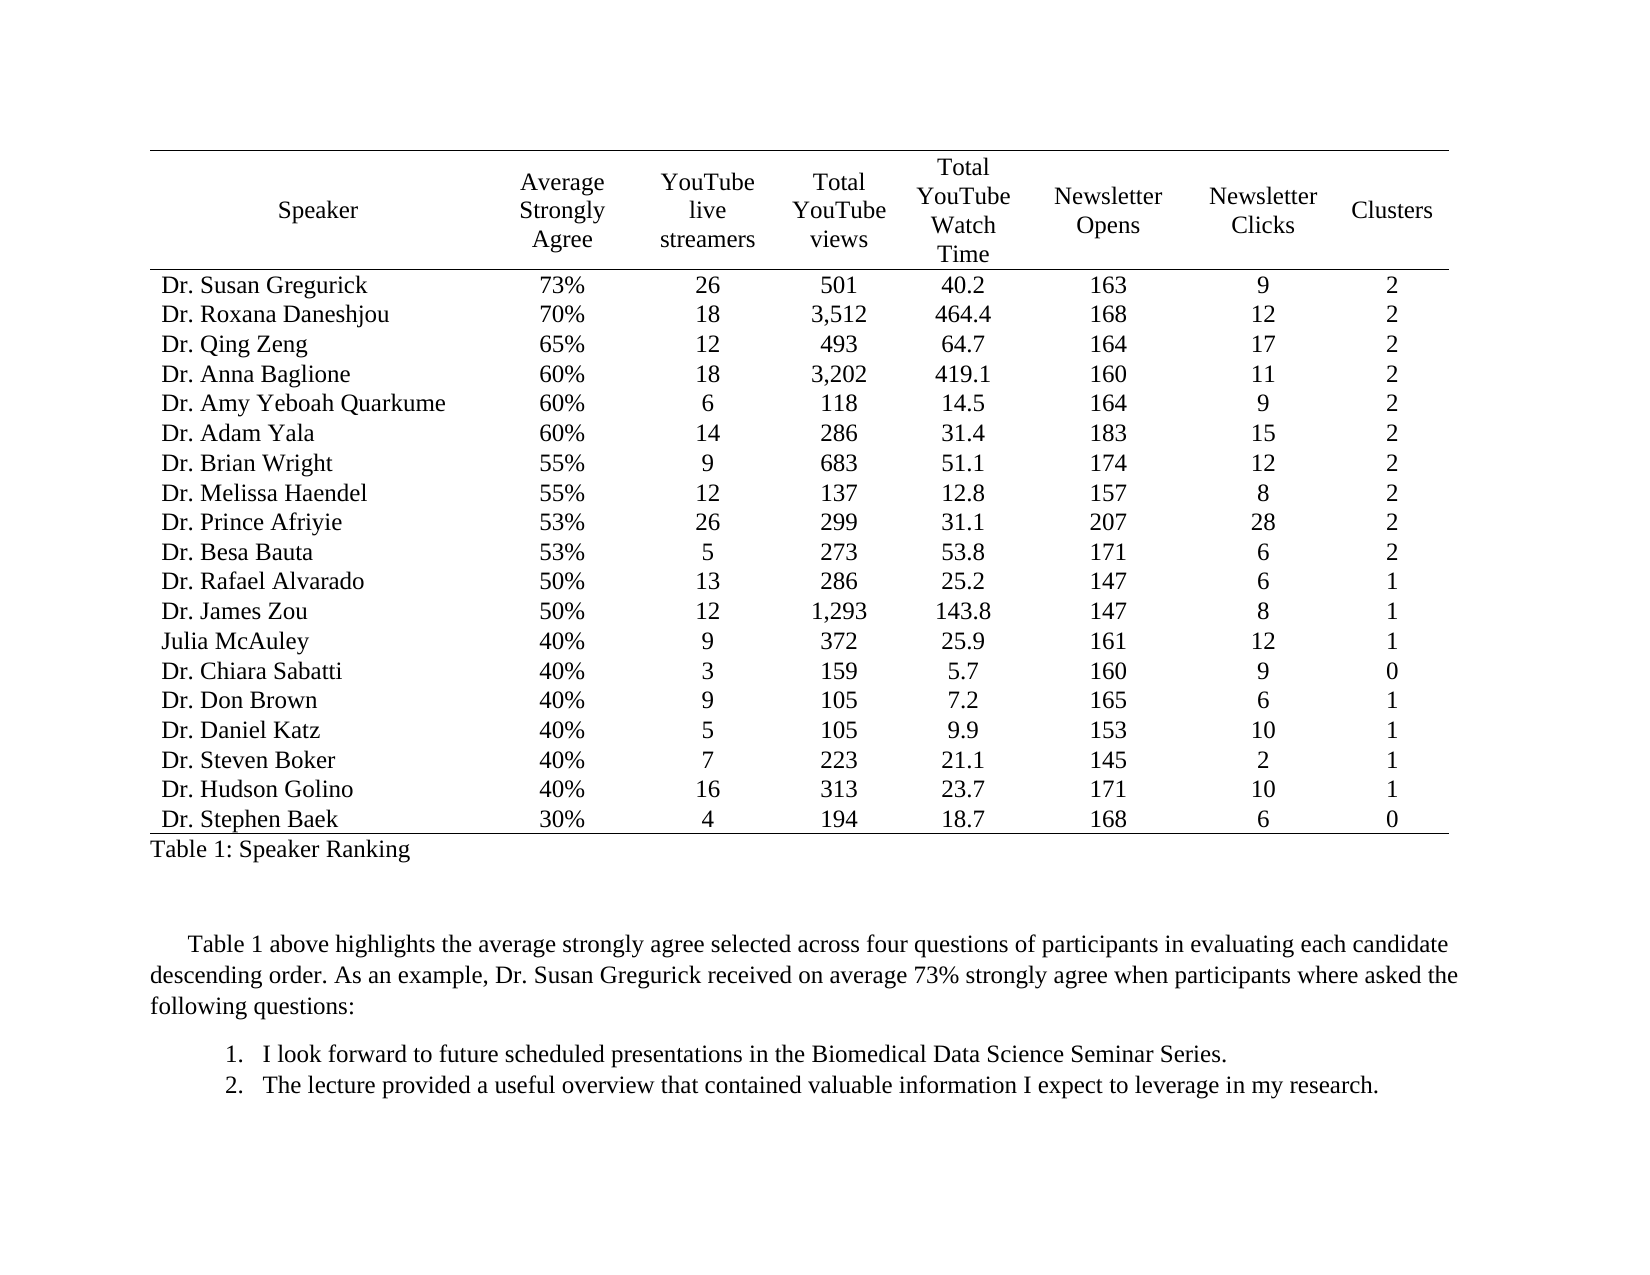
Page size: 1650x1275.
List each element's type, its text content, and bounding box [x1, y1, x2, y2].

table_cell 137 [777, 477, 901, 506]
table_header Total YouTube Watch Time [901, 151, 1025, 269]
table_cell 23.7 [901, 774, 1025, 803]
table_cell 10 [1191, 714, 1335, 744]
table_cell 6 [639, 388, 777, 417]
table_cell 161 [1025, 625, 1191, 655]
table_cell 147 [1025, 566, 1191, 595]
table_cell 194 [777, 803, 901, 833]
table_cell 12 [1191, 299, 1335, 328]
table_cell 64.7 [901, 328, 1025, 358]
table_cell Dr. Hudson Golino [150, 774, 486, 803]
table_cell Dr. Qing Zeng [150, 328, 486, 358]
table_cell 14.5 [901, 388, 1025, 417]
table_cell 60% [486, 358, 638, 388]
table_cell 5.7 [901, 655, 1025, 684]
table_cell Dr. Rafael Alvarado [150, 566, 486, 595]
table_cell Dr. Brian Wright [150, 447, 486, 477]
table_cell 2 [1191, 744, 1335, 773]
table_cell 50% [486, 595, 638, 625]
table_cell 168 [1025, 803, 1191, 833]
table_cell 286 [777, 566, 901, 595]
table_cell 1 [1335, 685, 1449, 714]
table_cell 2 [1335, 536, 1449, 566]
table_cell 207 [1025, 506, 1191, 536]
table_cell 160 [1025, 358, 1191, 388]
table_cell 2 [1335, 506, 1449, 536]
table_cell 8 [1191, 477, 1335, 506]
table_cell 10 [1191, 774, 1335, 803]
table_cell 143.8 [901, 595, 1025, 625]
table_cell 493 [777, 328, 901, 358]
table_cell 21.1 [901, 744, 1025, 773]
table_cell 1 [1335, 595, 1449, 625]
table_cell 105 [777, 685, 901, 714]
table_cell 9 [1191, 270, 1335, 298]
table_cell 40.2 [901, 270, 1025, 298]
table_cell Dr. Prince Afriyie [150, 506, 486, 536]
table_cell 7 [639, 744, 777, 773]
table_cell 223 [777, 744, 901, 773]
table_cell 9 [639, 685, 777, 714]
table_cell 25.2 [901, 566, 1025, 595]
text Table 1: Speaker Ranking [150, 834, 1500, 863]
table_cell 40% [486, 744, 638, 773]
table_cell 55% [486, 447, 638, 477]
table_cell 2 [1335, 417, 1449, 447]
table_cell 15 [1191, 417, 1335, 447]
table_header Average Strongly Agree [486, 151, 638, 269]
table_cell 8 [1191, 595, 1335, 625]
table_cell 60% [486, 388, 638, 417]
list I look forward to future scheduled presentations in the Biomedical Data Science Seminar Series. [225, 1039, 1500, 1068]
table_cell 2 [1335, 477, 1449, 506]
table_cell 18 [639, 299, 777, 328]
table_cell 313 [777, 774, 901, 803]
table_cell 26 [639, 270, 777, 298]
table_cell 164 [1025, 328, 1191, 358]
table_cell 17 [1191, 328, 1335, 358]
table_cell 1 [1335, 744, 1449, 773]
table_cell Julia McAuley [150, 625, 486, 655]
table_cell 40% [486, 714, 638, 744]
table_cell 40% [486, 774, 638, 803]
table_cell 157 [1025, 477, 1191, 506]
table_cell Dr. Stephen Baek [150, 803, 486, 833]
table_cell Dr. Adam Yala [150, 417, 486, 447]
table_cell 118 [777, 388, 901, 417]
table_cell 174 [1025, 447, 1191, 477]
table_cell 105 [777, 714, 901, 744]
table_cell 12 [639, 477, 777, 506]
table_cell 40% [486, 685, 638, 714]
table_cell 183 [1025, 417, 1191, 447]
table_cell 16 [639, 774, 777, 803]
table_cell Dr. Melissa Haendel [150, 477, 486, 506]
table_cell 464.4 [901, 299, 1025, 328]
table_cell 2 [1335, 447, 1449, 477]
table_cell 55% [486, 477, 638, 506]
table_cell 18 [639, 358, 777, 388]
table_cell 6 [1191, 685, 1335, 714]
table_cell 26 [639, 506, 777, 536]
table_header YouTube live streamers [639, 151, 777, 269]
table_cell 13 [639, 566, 777, 595]
table_header Clusters [1335, 151, 1449, 269]
table_cell 6 [1191, 566, 1335, 595]
table_cell 18.7 [901, 803, 1025, 833]
table_cell 12 [639, 328, 777, 358]
table_cell 9 [639, 625, 777, 655]
table_cell 1 [1335, 714, 1449, 744]
table_cell 14 [639, 417, 777, 447]
table_header Newsletter Opens [1025, 151, 1191, 269]
table_cell Dr. Don Brown [150, 685, 486, 714]
table_cell 6 [1191, 536, 1335, 566]
table_cell 145 [1025, 744, 1191, 773]
table_cell 70% [486, 299, 638, 328]
table_cell 163 [1025, 270, 1191, 298]
table_cell 168 [1025, 299, 1191, 328]
table_cell 2 [1335, 358, 1449, 388]
table_cell 28 [1191, 506, 1335, 536]
table_header Newsletter Clicks [1191, 151, 1335, 269]
table_cell 5 [639, 714, 777, 744]
table_header Total YouTube views [777, 151, 901, 269]
table_header Speaker [150, 151, 486, 269]
table_cell 30% [486, 803, 638, 833]
table_cell 11 [1191, 358, 1335, 388]
table_cell 2 [1335, 270, 1449, 298]
table_cell 3,512 [777, 299, 901, 328]
table_cell 501 [777, 270, 901, 298]
table_cell 12 [639, 595, 777, 625]
table_cell 53% [486, 536, 638, 566]
table_cell 419.1 [901, 358, 1025, 388]
table_cell 160 [1025, 655, 1191, 684]
table_cell 683 [777, 447, 901, 477]
table_cell 50% [486, 566, 638, 595]
table_cell 12 [1191, 447, 1335, 477]
table_cell 53.8 [901, 536, 1025, 566]
table_cell 12 [1191, 625, 1335, 655]
table_cell Dr. Amy Yeboah Quarkume [150, 388, 486, 417]
table_cell 1 [1335, 566, 1449, 595]
table_cell Dr. Anna Baglione [150, 358, 486, 388]
table_cell 25.9 [901, 625, 1025, 655]
table_cell 73% [486, 270, 638, 298]
table_cell 165 [1025, 685, 1191, 714]
table_cell 4 [639, 803, 777, 833]
table_cell 164 [1025, 388, 1191, 417]
table_cell 12.8 [901, 477, 1025, 506]
table_cell 9 [1191, 388, 1335, 417]
table_cell 147 [1025, 595, 1191, 625]
table_cell 51.1 [901, 447, 1025, 477]
table_cell 31.1 [901, 506, 1025, 536]
table_cell 171 [1025, 774, 1191, 803]
table_cell 3 [639, 655, 777, 684]
table_cell 40% [486, 655, 638, 684]
table_cell 6 [1191, 803, 1335, 833]
table_cell 153 [1025, 714, 1191, 744]
table_cell Dr. Daniel Katz [150, 714, 486, 744]
table_cell 31.4 [901, 417, 1025, 447]
table_cell 7.2 [901, 685, 1025, 714]
list The lecture provided a useful overview that contained valuable information I expect to leverage in my research. [225, 1070, 1500, 1099]
table_cell 9 [639, 447, 777, 477]
table_cell 2 [1335, 328, 1449, 358]
table_cell 65% [486, 328, 638, 358]
table_cell 171 [1025, 536, 1191, 566]
table_cell Dr. Roxana Daneshjou [150, 299, 486, 328]
table_cell 2 [1335, 388, 1449, 417]
table_cell 0 [1335, 655, 1449, 684]
table_cell 2 [1335, 299, 1449, 328]
table_cell 299 [777, 506, 901, 536]
table_cell 1 [1335, 625, 1449, 655]
table_cell 159 [777, 655, 901, 684]
table_cell 53% [486, 506, 638, 536]
table_cell 9.9 [901, 714, 1025, 744]
table_cell 3,202 [777, 358, 901, 388]
table_cell Dr. James Zou [150, 595, 486, 625]
table_cell 9 [1191, 655, 1335, 684]
table_cell 273 [777, 536, 901, 566]
text Table 1 above highlights the average strongly agree selected across four questions of participants in evaluating each candidate descending order. As an example, Dr. Susan Gregurick received on average 73% strongly agree when participants where asked the following questions: [150, 929, 1500, 1020]
table_cell Dr. Steven Boker [150, 744, 486, 773]
table_cell 40% [486, 625, 638, 655]
table_cell 372 [777, 625, 901, 655]
table_cell Dr. Besa Bauta [150, 536, 486, 566]
table_cell 1 [1335, 774, 1449, 803]
table_cell 60% [486, 417, 638, 447]
table_cell 1,293 [777, 595, 901, 625]
table_cell Dr. Chiara Sabatti [150, 655, 486, 684]
table_cell 0 [1335, 803, 1449, 833]
table_cell Dr. Susan Gregurick [150, 270, 486, 298]
table_cell 286 [777, 417, 901, 447]
table_cell 5 [639, 536, 777, 566]
